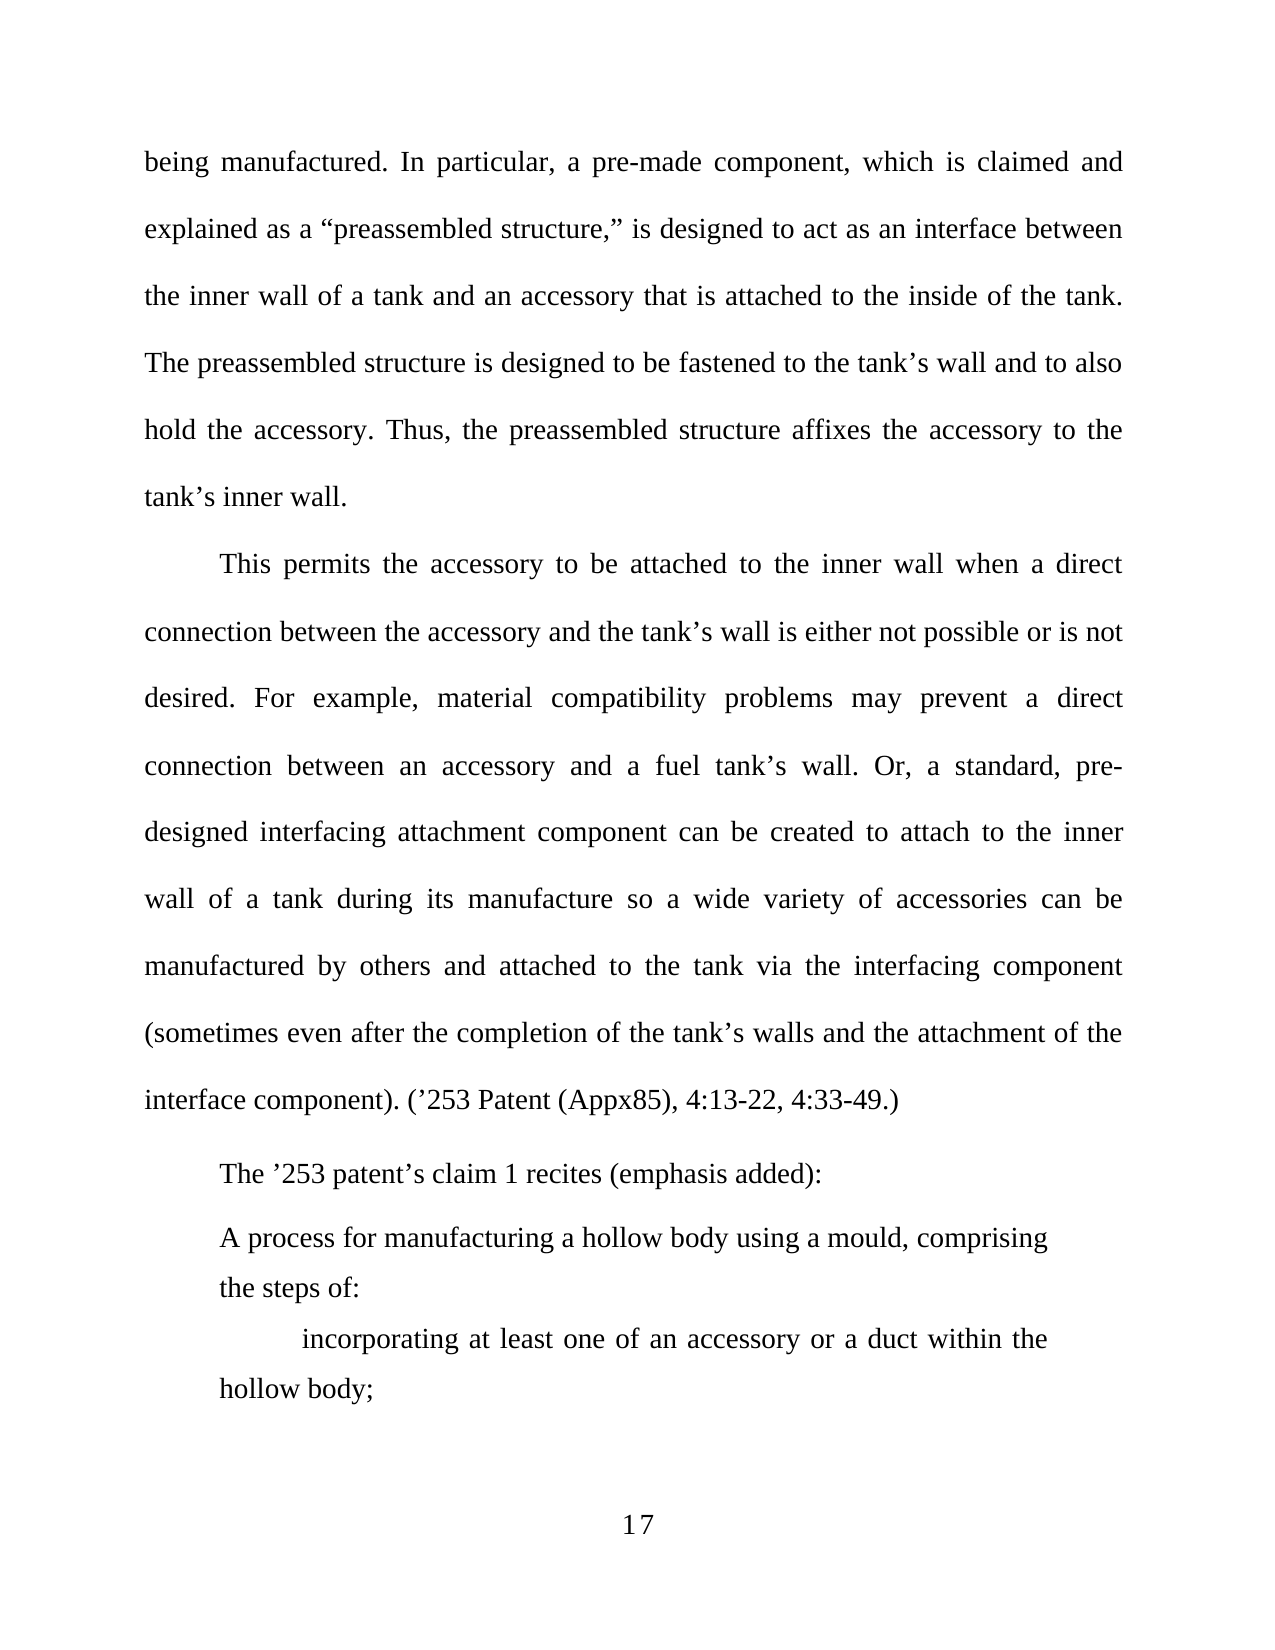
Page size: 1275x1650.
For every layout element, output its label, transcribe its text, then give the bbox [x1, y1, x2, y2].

text A process for manufacturing a hollow body using a mould, comprising the steps of: [219, 1208, 1049, 1308]
text 17 [144, 1508, 1132, 1541]
text incorporating at least one of an accessory or a duct within the hollow body; [219, 1308, 1049, 1409]
text The ’253 patent’s claim 1 recites (emphasis added): [219, 1157, 1124, 1191]
text being manufactured. In particular, a pre-made component, which is claimed and explained as a “preassembled structure,” is designed to act as an interface between the inner wall of a tank and an accessory that is attached to the inside of the tank. The preassembled structure is designed to be fastened to the tank’s wall and to also hold the accessory. Thus, the preassembled structure affixes the accessory to the tank’s inner wall. [144, 118, 1124, 520]
text This permits the accessory to be attached to the inner wall when a direct connection between the accessory and the tank’s wall is either not possible or is not desired. For example, material compatibility problems may prevent a direct connection between an accessory and a fuel tank’s wall. Or, a standard, pre-designed interfacing attachment component can be created to attach to the inner wall of a tank during its manufacture so a wide variety of accessories can be manufactured by others and attached to the tank via the interfacing component (sometimes even after the completion of the tank’s walls and the attachment of the interface component). (’253 Patent (Appx85), 4:13-22, 4:33-49.) [144, 520, 1124, 1123]
